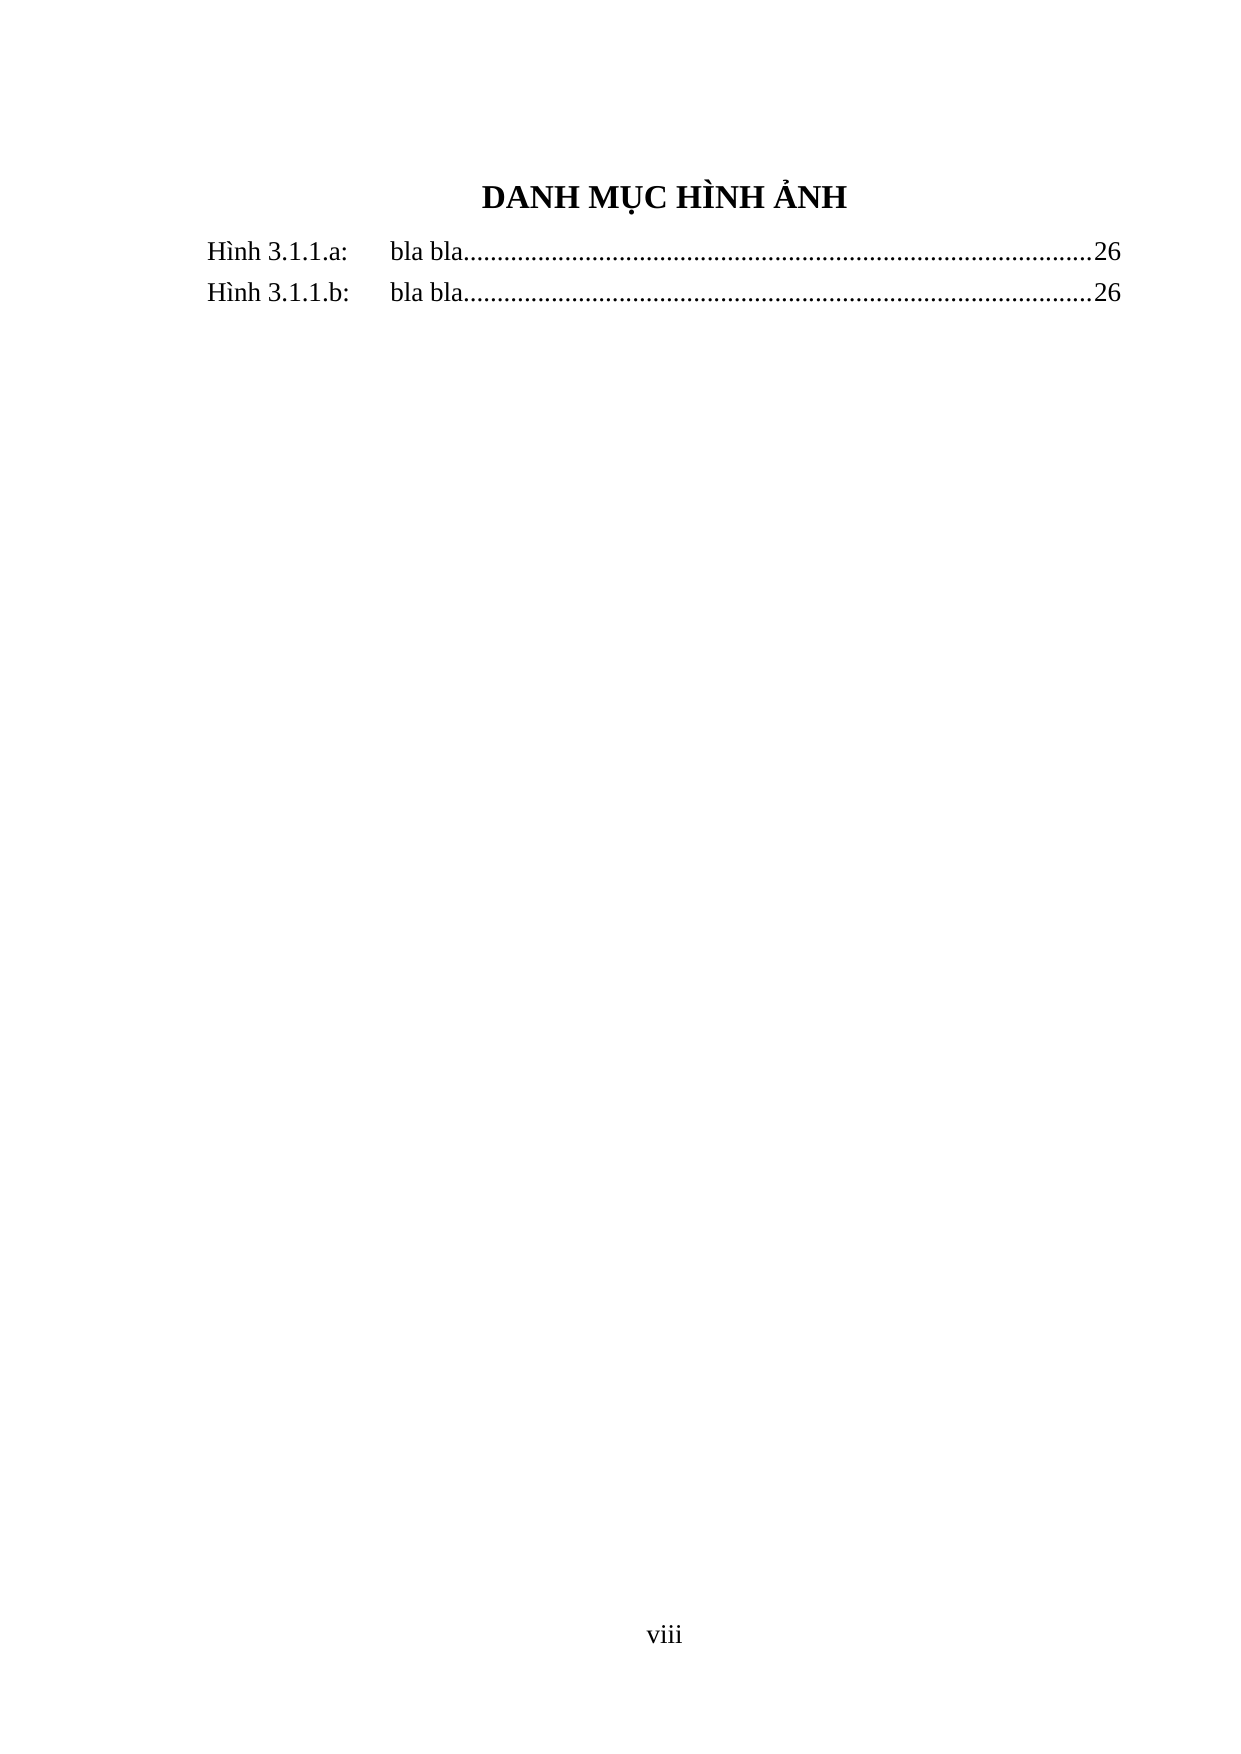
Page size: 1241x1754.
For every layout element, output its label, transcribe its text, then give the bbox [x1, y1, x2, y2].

text Hình 3.1.1.b: bla bla 26 [207, 276, 1122, 307]
text DANH MỤC HÌNH ẢNH [207, 177, 1122, 216]
text Hình 3.1.1.a: bla bla 26 [207, 235, 1122, 266]
